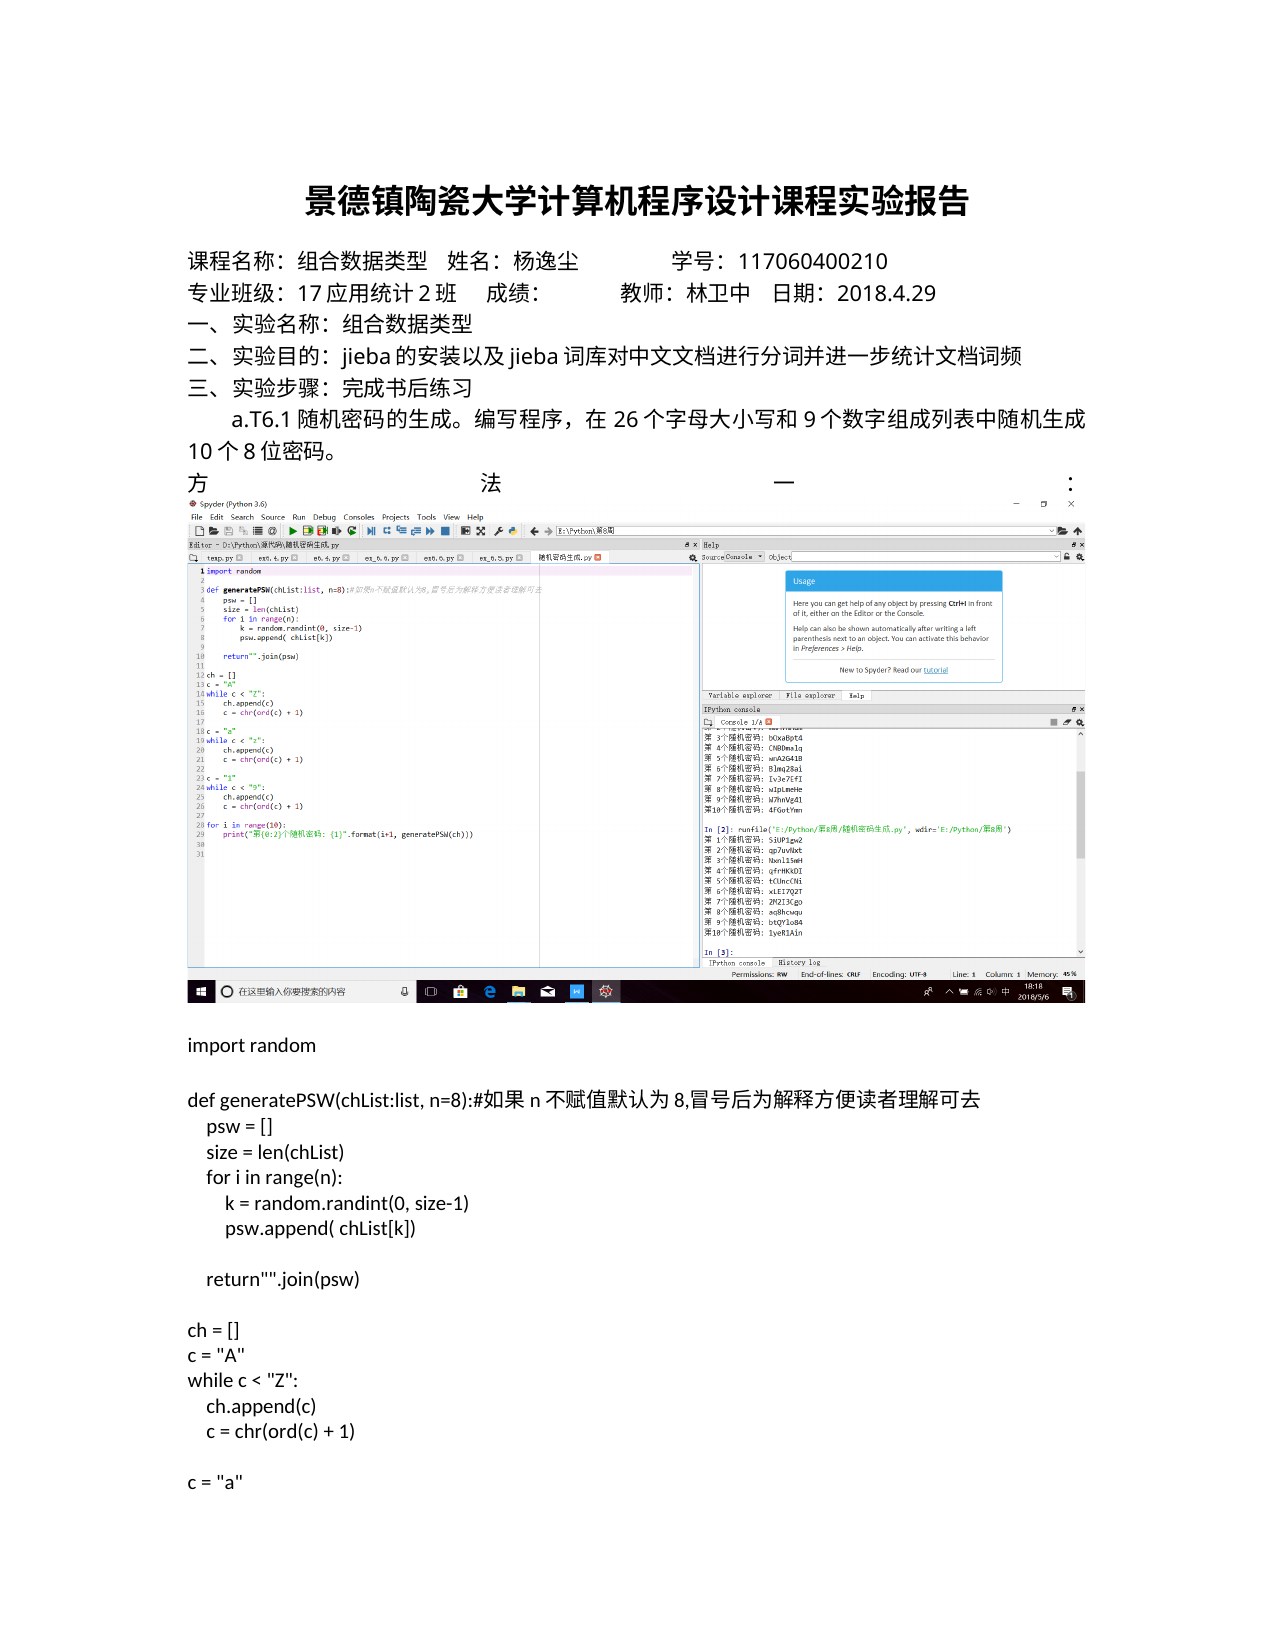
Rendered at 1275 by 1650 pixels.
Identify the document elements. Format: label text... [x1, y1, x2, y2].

text psw.append( chList[k]) [187, 1215, 1087, 1241]
text c = "a" [187, 1469, 1087, 1495]
text def generatePSW(chList:list, n=8):#如果n不赋值默认为8,冒号后为解释方便读者理解可去 [187, 1083, 1087, 1113]
text psw = [] [187, 1113, 1087, 1139]
picture [187, 497, 1086, 1003]
list T6.1随机密码的生成。编写程序，在26个字母大小写和9个数字组成列表中随机生成10个8位密码。 [187, 402, 1087, 466]
list 实验步骤：完成书后练习 [187, 371, 1087, 402]
text k = random.randint(0, size-1) [187, 1190, 1087, 1215]
text c = chr(ord(c) + 1) [187, 1418, 1087, 1444]
text 课程名称：组合数据类型 姓名：杨逸尘 学号：117060400210 [187, 244, 1087, 276]
text for i in range(n): [187, 1164, 1087, 1190]
text while c < "Z": [187, 1368, 1087, 1393]
text ch.append(c) [187, 1393, 1087, 1418]
list 实验目的：jieba的安装以及jieba词库对中文文档进行分词并进一步统计文档词频 [187, 339, 1087, 371]
text import random [187, 1032, 1087, 1058]
text size = len(chList) [187, 1139, 1087, 1164]
text 专业班级：17应用统计2班 成绩： 教师：林卫中 日期：2018.4.29 [187, 276, 1087, 307]
subtitle 景德镇陶瓷大学计算机程序设计课程实验报告 [187, 175, 1087, 223]
text c = "A" [187, 1342, 1087, 1368]
text ch = [] [187, 1317, 1087, 1342]
text return"".join(psw) [187, 1266, 1087, 1291]
list 实验名称：组合数据类型 [187, 307, 1087, 339]
